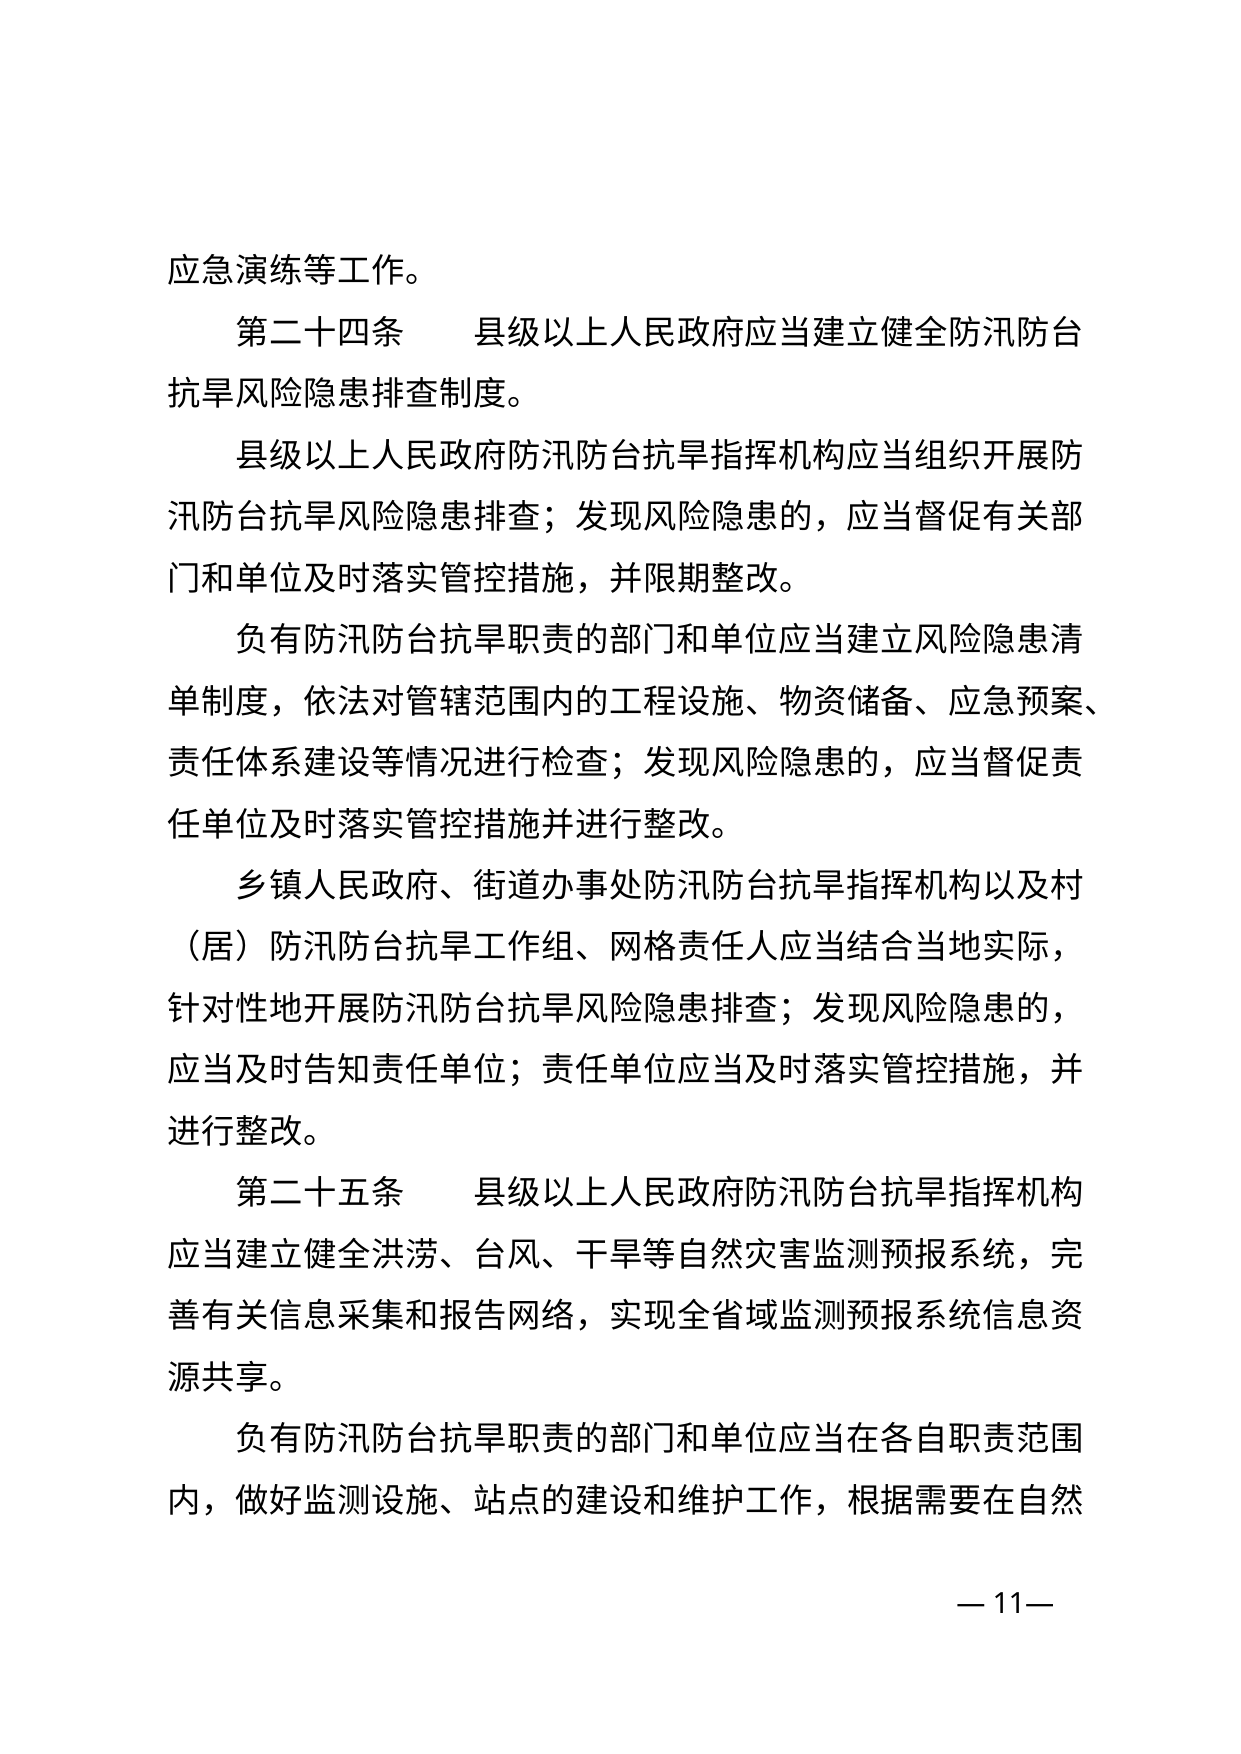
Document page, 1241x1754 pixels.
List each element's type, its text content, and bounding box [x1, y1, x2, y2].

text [168, 238, 1084, 299]
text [168, 1405, 1084, 1528]
text 第二十四条 县级以上人民政府应当建立健全防汛防台抗旱风险隐患排查制度。 [168, 299, 1084, 422]
text 负有防汛防台抗旱职责的部门和单位应当建立风险隐患清单制度，依法对管辖范围内的工程设施、物资储备、应急预案、责任体系建设等情况进行检查；发现风险隐患的，应当督促责任单位及时落实管控措施并进行整改。 [168, 606, 1084, 852]
text 第二十五条 县级以上人民政府防汛防台抗旱指挥机构应当建立健全洪涝、台风、干旱等自然灾害监测预报系统，完善有关信息采集和报告网络，实现全省域监测预报系统信息资源共享。 [168, 1159, 1084, 1405]
text 县级以上人民政府防汛防台抗旱指挥机构应当组织开展防汛防台抗旱风险隐患排查；发现风险隐患的，应当督促有关部门和单位及时落实管控措施，并限期整改。 [168, 422, 1084, 606]
text 乡镇人民政府、街道办事处防汛防台抗旱指挥机构以及村（居）防汛防台抗旱工作组、网格责任人应当结合当地实际，针对性地开展防汛防台抗旱风险隐患排查；发现风险隐患的，应当及时告知责任单位；责任单位应当及时落实管控措施，并进行整改。 [168, 852, 1084, 1159]
